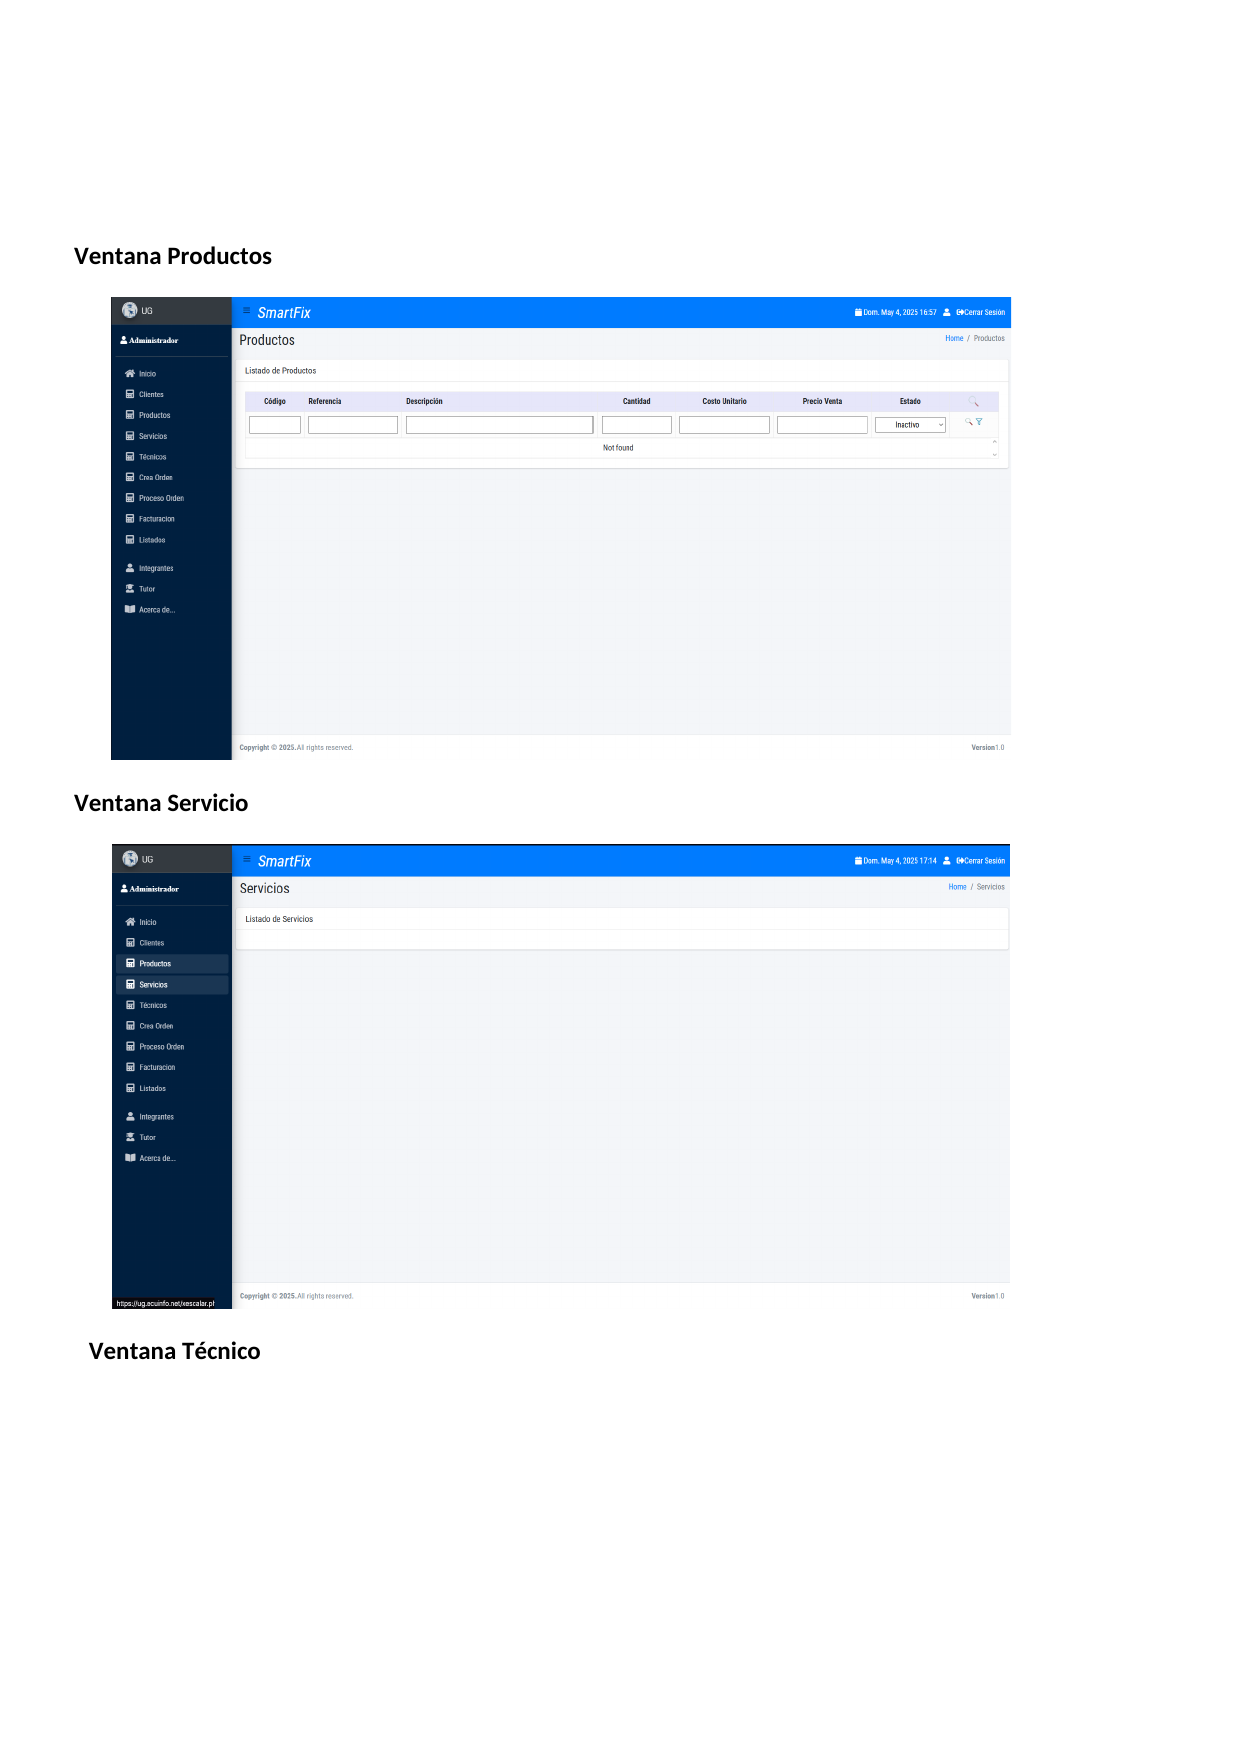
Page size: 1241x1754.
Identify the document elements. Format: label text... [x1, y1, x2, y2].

picture [112, 844, 1010, 1309]
text Ventana Técnico [89, 1335, 1063, 1366]
text Ventana Servicio [74, 787, 1063, 817]
picture [111, 297, 1012, 760]
text Ventana Productos [74, 240, 1063, 270]
